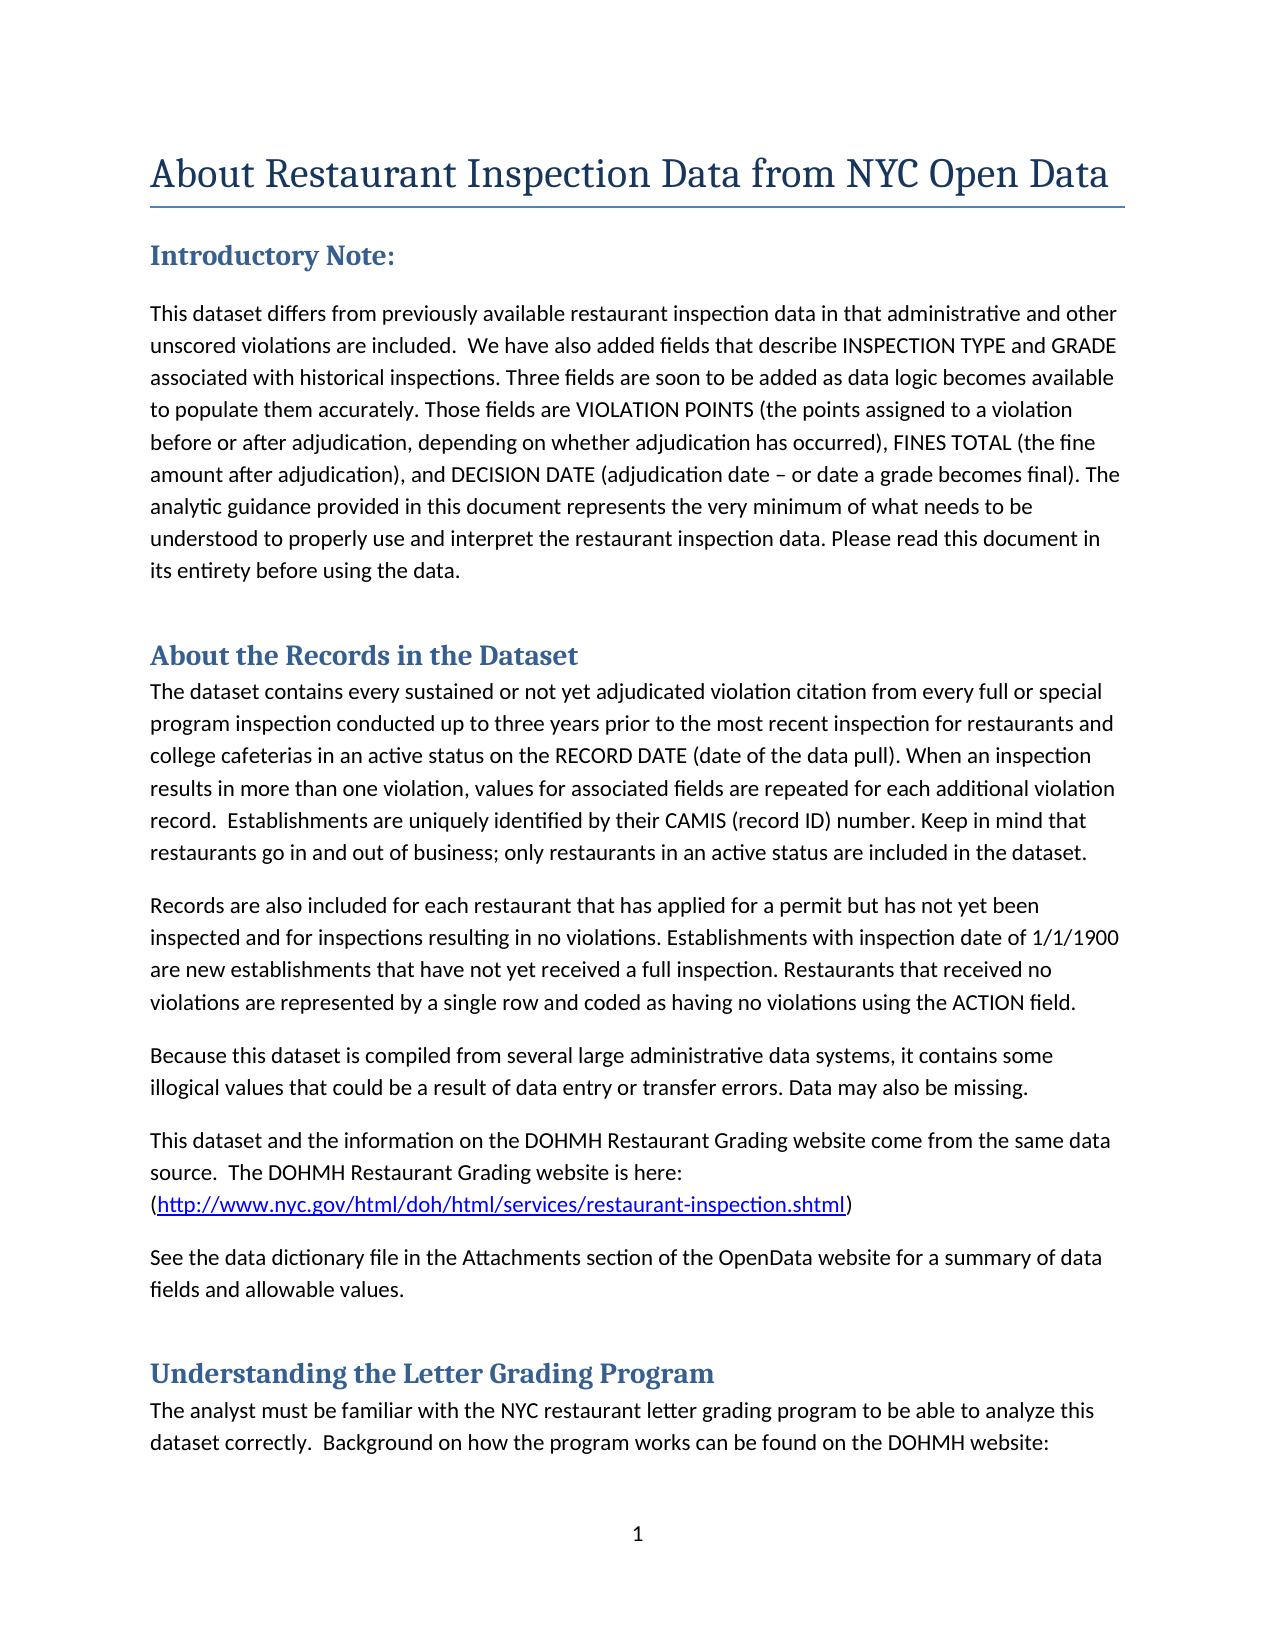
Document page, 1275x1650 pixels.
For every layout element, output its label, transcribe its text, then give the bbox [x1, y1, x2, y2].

subtitle Understanding the Letter Grading Program [150, 1358, 1125, 1391]
text The analyst must be familiar with the NYC restaurant letter grading program to be able to analyze this dataset correctly. Background on how the program works can be found on the DOHMH website: [150, 1396, 1125, 1456]
text Records are also included for each restaurant that has applied for a permit but has not yet been inspected and for inspections resulting in no violations. Establishments with inspection date of 1/1/1900 are new establishments that have not yet received a full inspection. Restaurants that received no violations are represented by a single row and coded as having no violations using the ACTION field. [150, 891, 1125, 1016]
text See the data dictionary file in the Attachments section of the OpenData website for a summary of data fields and allowable values. [150, 1243, 1125, 1303]
text The dataset contains every sustained or not yet adjudicated violation citation from every full or special program inspection conducted up to three years prior to the most recent inspection for restaurants and college cafeterias in an active status on the RECORD DATE (date of the data pull). When an inspection results in more than one violation, values for associated fields are repeated for each additional violation record. Establishments are uniquely identified by their CAMIS (record ID) number. Keep in mind that restaurants go in and out of business; only restaurants in an active status are included in the dataset. [150, 677, 1125, 866]
text This dataset differs from previously available restaurant inspection data in that administrative and other unscored violations are included. We have also added fields that describe INSPECTION TYPE and GRADE associated with historical inspections. Three fields are soon to be added as data logic becomes available to populate them accurately. Those fields are VIOLATION POINTS (the points assigned to a violation before or after adjudication, depending on whether adjudication has occurred), FINES TOTAL (the fine amount after adjudication), and DECISION DATE (adjudication date – or date a grade becomes final). The analytic guidance provided in this document represents the very minimum of what needs to be understood to properly use and interpret the restaurant inspection data. Please read this document in its entirety before using the data. [150, 299, 1125, 584]
text Introductory Note: [150, 239, 1125, 273]
text This dataset and the information on the DOHMH Restaurant Grading website come from the same data source. The DOHMH Restaurant Grading website is here: (http://www.nyc.gov/html/doh/html/services/restaurant-inspection.shtml) [150, 1126, 1125, 1218]
subtitle About the Records in the Dataset [150, 639, 1125, 672]
title About Restaurant Inspection Data from NYC Open Data [150, 150, 1125, 206]
text Because this dataset is compiled from several large administrative data systems, it contains some illogical values that could be a result of data entry or transfer errors. Data may also be missing. [150, 1041, 1125, 1101]
